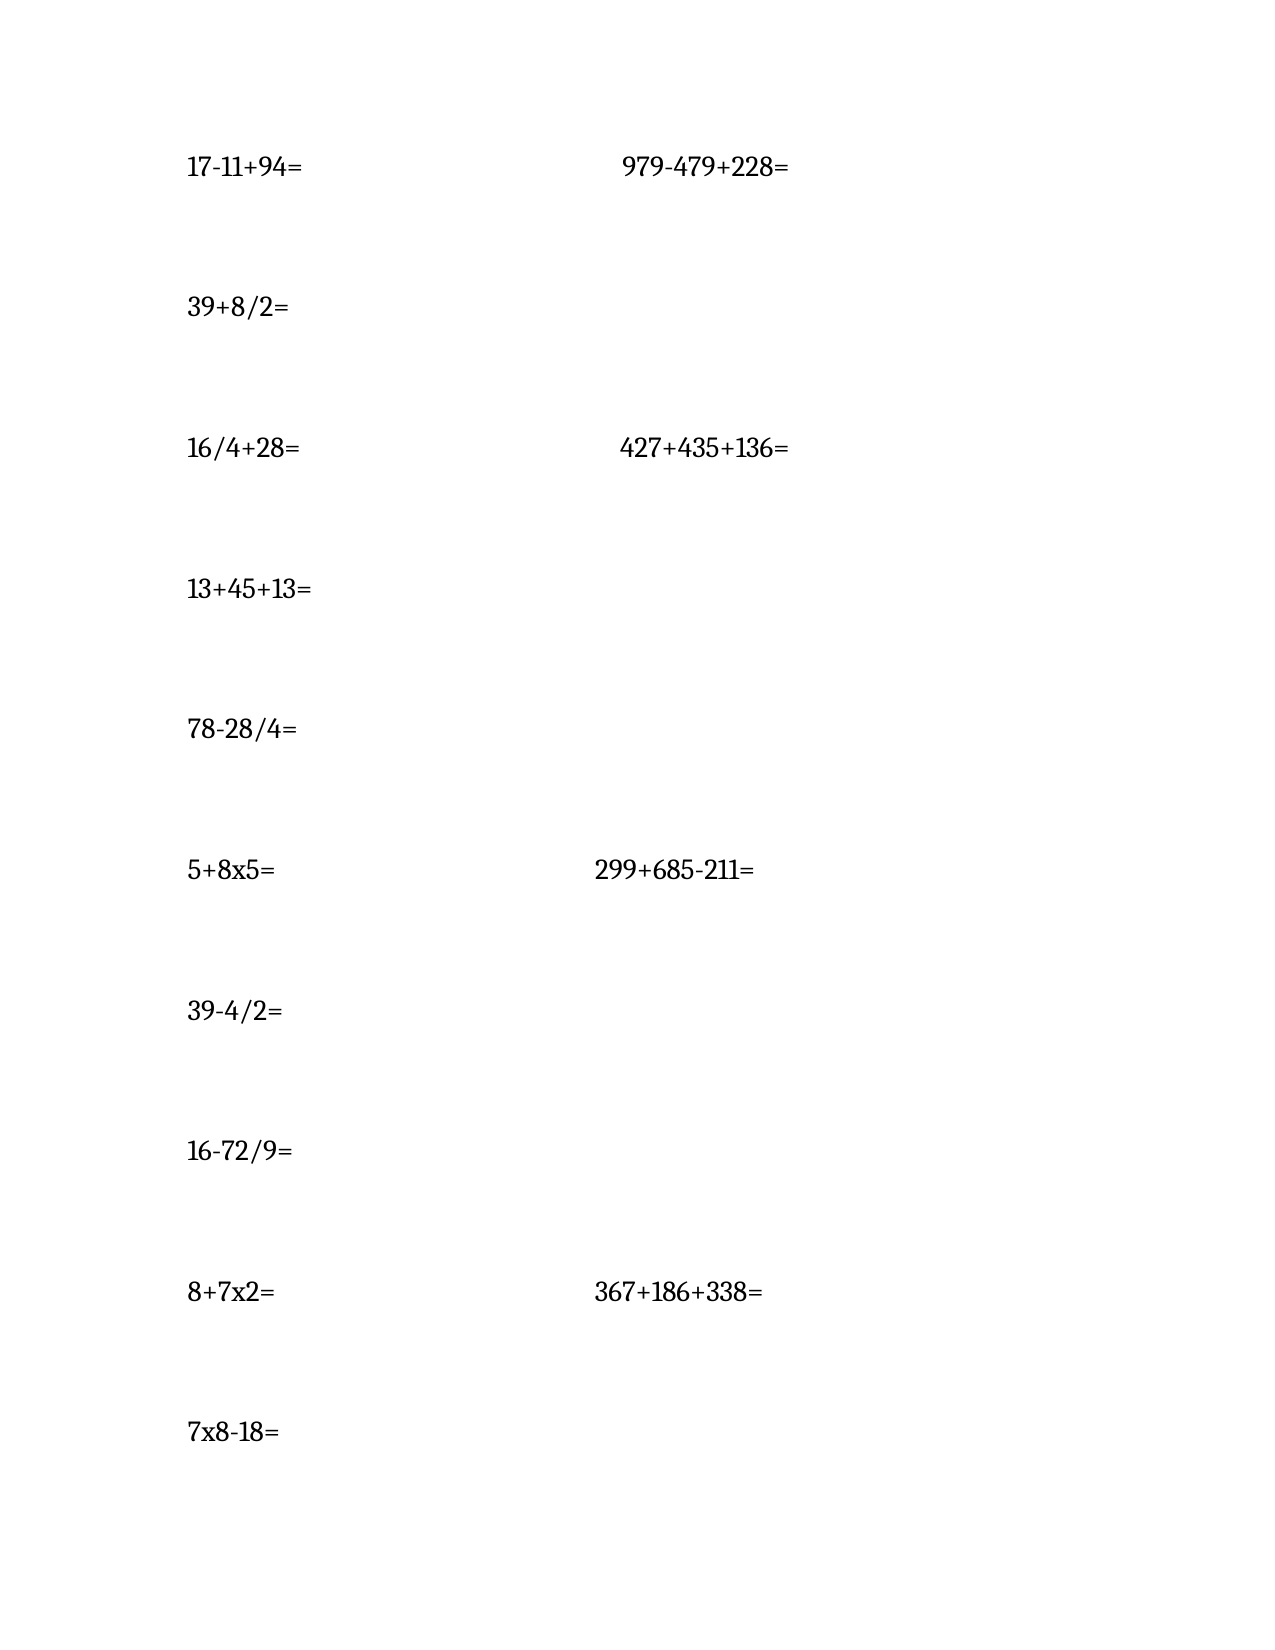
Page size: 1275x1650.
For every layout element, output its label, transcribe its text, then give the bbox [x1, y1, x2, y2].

text 39+8/2= [187, 291, 1087, 324]
text 13+45+13= [187, 572, 1087, 605]
text 7x8-18= [187, 1416, 1087, 1449]
text 17-11+94= 979-479+228= [187, 150, 1087, 183]
text 5+8x5= 299+685-211= [187, 853, 1087, 887]
text 16/4+28= 427+435+136= [187, 431, 1087, 465]
text 78-28/4= [187, 712, 1087, 746]
text 16-72/9= [187, 1134, 1087, 1168]
text 39-4/2= [187, 994, 1087, 1027]
text 8+7x2= 367+186+338= [187, 1275, 1087, 1308]
